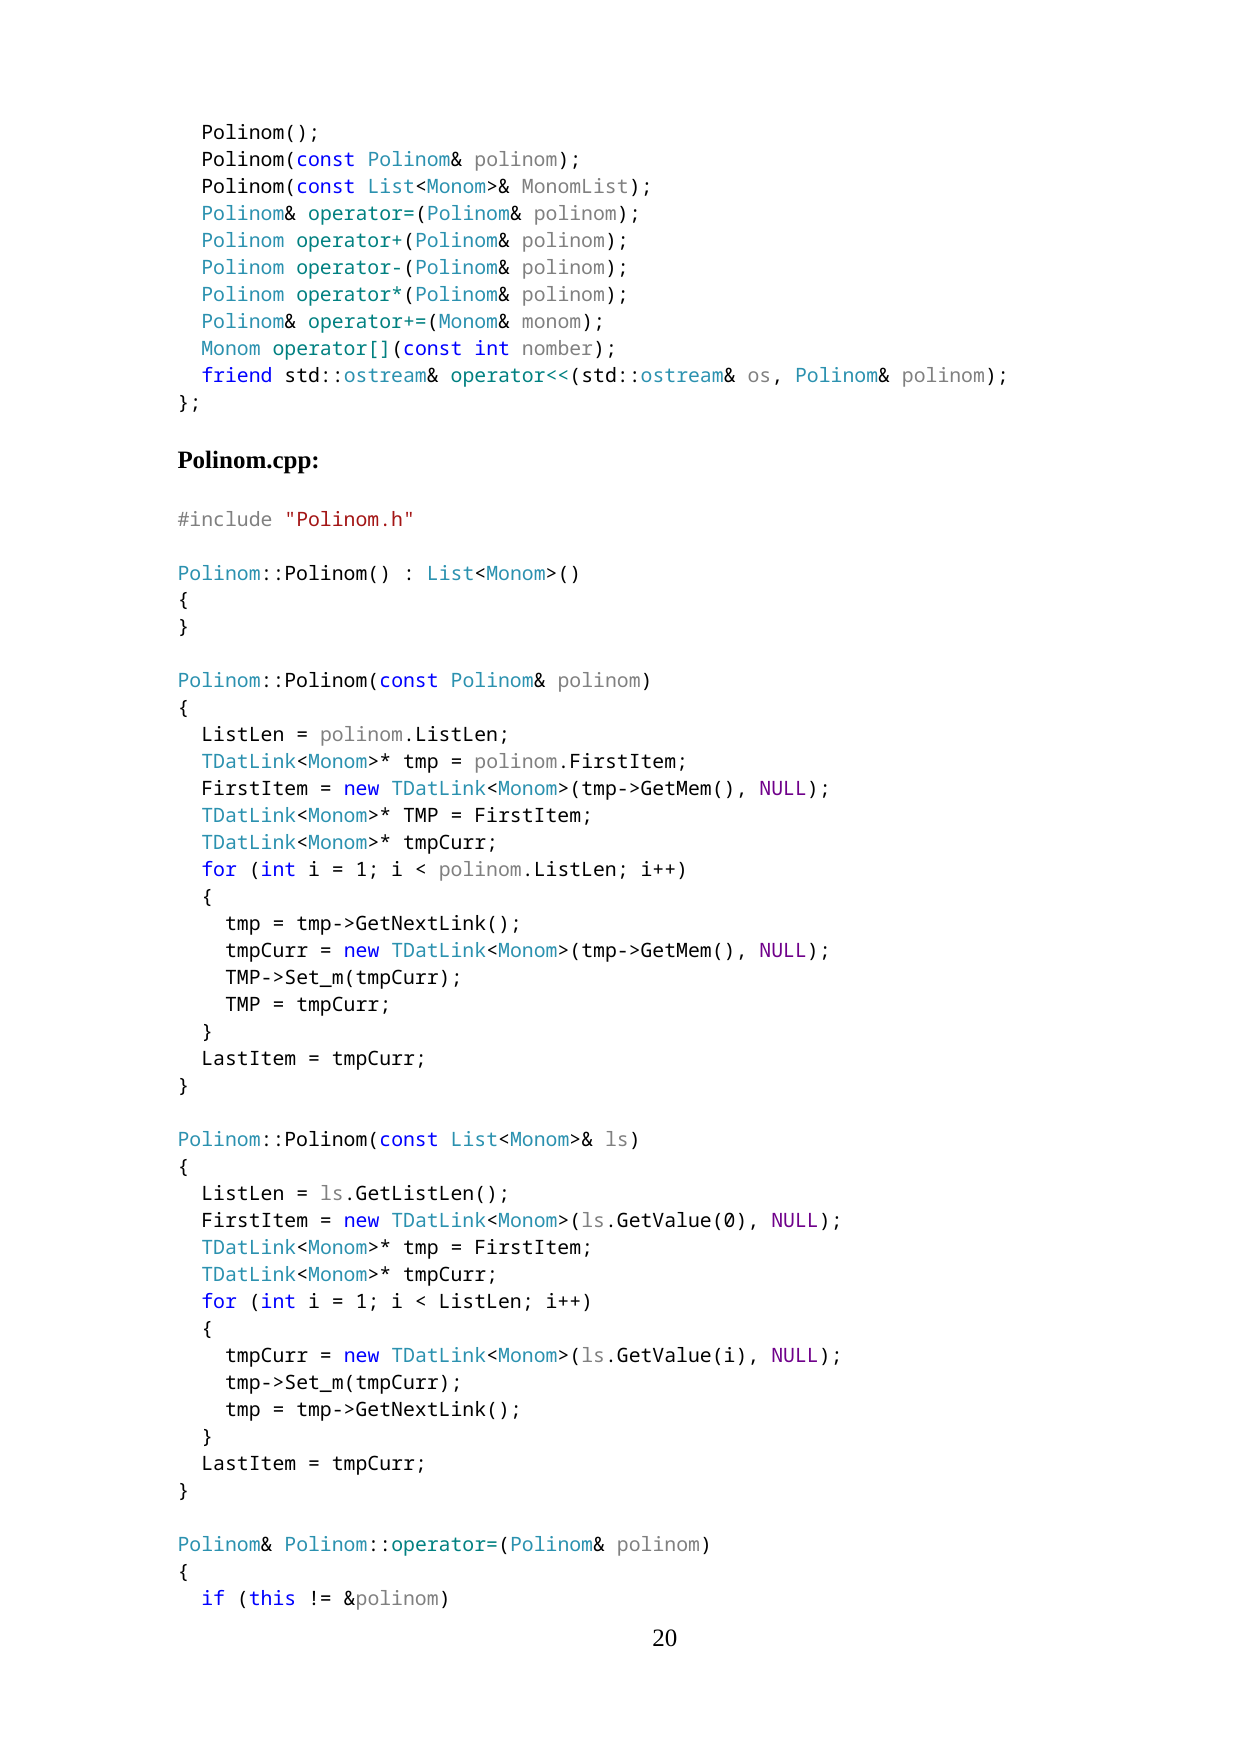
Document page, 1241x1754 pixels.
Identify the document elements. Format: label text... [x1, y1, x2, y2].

text Polinom::Polinom() : List<Monom>() [177, 559, 1152, 586]
text { [177, 586, 1152, 613]
text TMP->Set_m(tmpCurr); [177, 963, 1152, 990]
text } [177, 1476, 1152, 1503]
text Polinom operator*(Polinom& polinom); [177, 280, 1152, 307]
text Polinom operator-(Polinom& polinom); [177, 253, 1152, 280]
text TMP = tmpCurr; [177, 990, 1152, 1017]
text Polinom::Polinom(const List<Monom>& ls) [177, 1125, 1152, 1152]
text friend std::ostream& operator<<(std::ostream& os, Polinom& polinom); [177, 361, 1152, 388]
text }; [177, 388, 1152, 415]
text TDatLink<Monom>* tmp = polinom.FirstItem; [177, 748, 1152, 774]
text Polinom(); [177, 118, 1152, 145]
text TDatLink<Monom>* tmpCurr; [177, 1260, 1152, 1287]
text TDatLink<Monom>* tmpCurr; [177, 828, 1152, 856]
text { [177, 694, 1152, 721]
text #include "Polinom.h" [177, 505, 1152, 532]
text FirstItem = new TDatLink<Monom>(tmp->GetMem(), NULL); [177, 774, 1152, 802]
text if (this != &polinom) [177, 1584, 1152, 1611]
text Polinom operator+(Polinom& polinom); [177, 226, 1152, 253]
text Polinom::Polinom(const Polinom& polinom) [177, 667, 1152, 694]
text { [177, 1152, 1152, 1179]
text LastItem = tmpCurr; [177, 1449, 1152, 1476]
text TDatLink<Monom>* TMP = FirstItem; [177, 802, 1152, 828]
text { [177, 882, 1152, 909]
text tmp = tmp->GetNextLink(); [177, 1395, 1152, 1422]
text } [177, 1071, 1152, 1098]
text Monom operator[](const int nomber); [177, 334, 1152, 361]
text for (int i = 1; i < ListLen; i++) [177, 1287, 1152, 1314]
text tmp = tmp->GetNextLink(); [177, 909, 1152, 936]
text tmp->Set_m(tmpCurr); [177, 1368, 1152, 1395]
text Polinom& operator=(Polinom& polinom); [177, 199, 1152, 226]
text tmpCurr = new TDatLink<Monom>(tmp->GetMem(), NULL); [177, 936, 1152, 963]
text Polinom& operator+=(Monom& monom); [177, 307, 1152, 334]
text Polinom.cpp: [177, 445, 1152, 474]
text FirstItem = new TDatLink<Monom>(ls.GetValue(0), NULL); [177, 1206, 1152, 1233]
text Polinom(const Polinom& polinom); [177, 145, 1152, 172]
text Polinom(const List<Monom>& MonomList); [177, 172, 1152, 199]
text { [177, 1314, 1152, 1341]
text tmpCurr = new TDatLink<Monom>(ls.GetValue(i), NULL); [177, 1341, 1152, 1368]
text LastItem = tmpCurr; [177, 1044, 1152, 1071]
text } [177, 613, 1152, 640]
text TDatLink<Monom>* tmp = FirstItem; [177, 1233, 1152, 1260]
text } [177, 1422, 1152, 1449]
text { [177, 1557, 1152, 1584]
text for (int i = 1; i < polinom.ListLen; i++) [177, 856, 1152, 882]
text Polinom& Polinom::operator=(Polinom& polinom) [177, 1530, 1152, 1557]
text } [177, 1017, 1152, 1044]
text ListLen = ls.GetListLen(); [177, 1179, 1152, 1206]
text ListLen = polinom.ListLen; [177, 721, 1152, 748]
